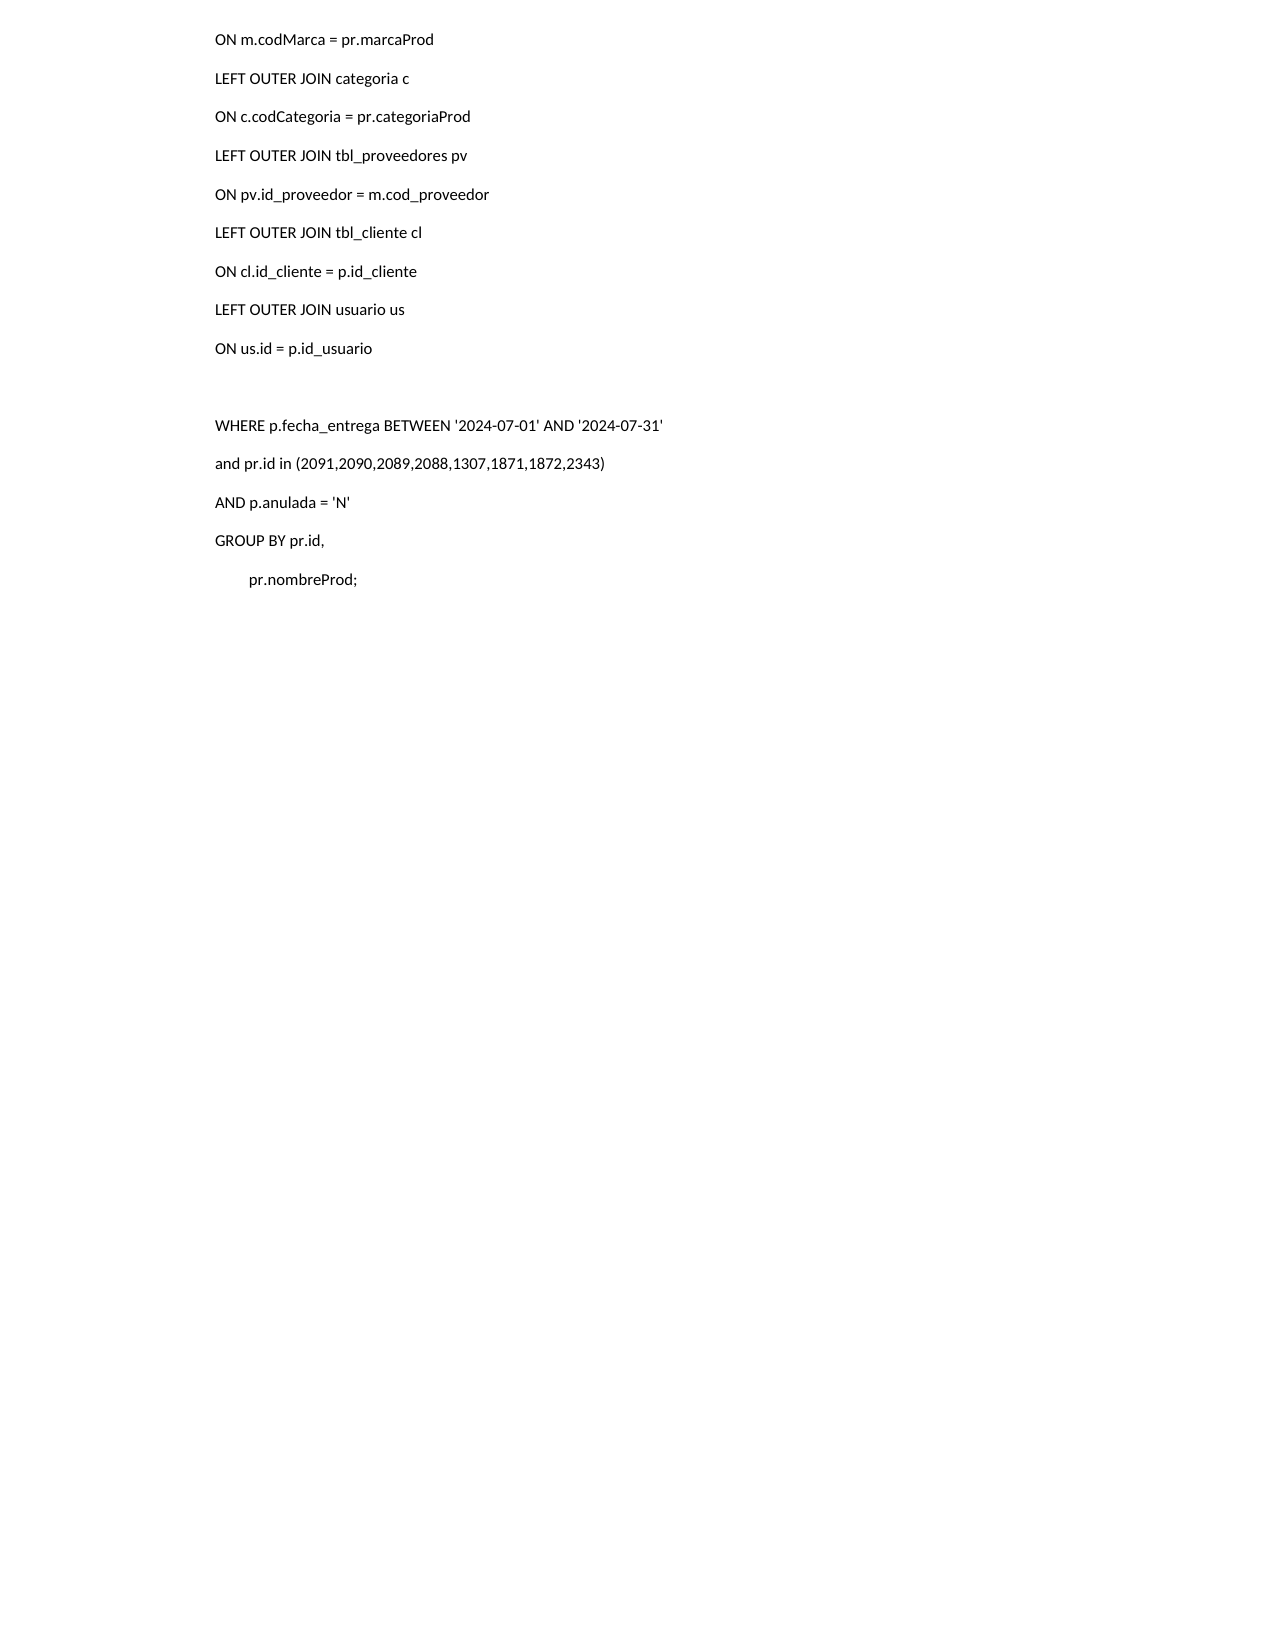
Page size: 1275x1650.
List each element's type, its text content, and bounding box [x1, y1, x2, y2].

text GROUP BY pr.id, [215, 531, 1098, 551]
text pr.nombreProd; [215, 569, 1098, 589]
text ON pv.id_proveedor = m.cod_proveedor [215, 184, 1098, 204]
text LEFT OUTER JOIN usuario us [215, 299, 1098, 320]
text WHERE p.fecha_entrega BETWEEN '2024-07-01' AND '2024-07-31' [215, 415, 1098, 435]
text ON us.id = p.id_usuario [215, 338, 1098, 358]
text LEFT OUTER JOIN tbl_cliente cl [215, 222, 1098, 243]
text and pr.id in (2091,2090,2089,2088,1307,1871,1872,2343) [215, 453, 1098, 474]
text ON c.codCategoria = pr.categoriaProd [215, 107, 1098, 127]
text LEFT OUTER JOIN categoria c [215, 68, 1098, 88]
text LEFT OUTER JOIN tbl_proveedores pv [215, 145, 1098, 166]
text ON m.codMarca = pr.marcaProd [215, 29, 1098, 50]
text ON cl.id_cliente = p.id_cliente [215, 261, 1098, 281]
text AND p.anulada = 'N' [215, 492, 1098, 512]
